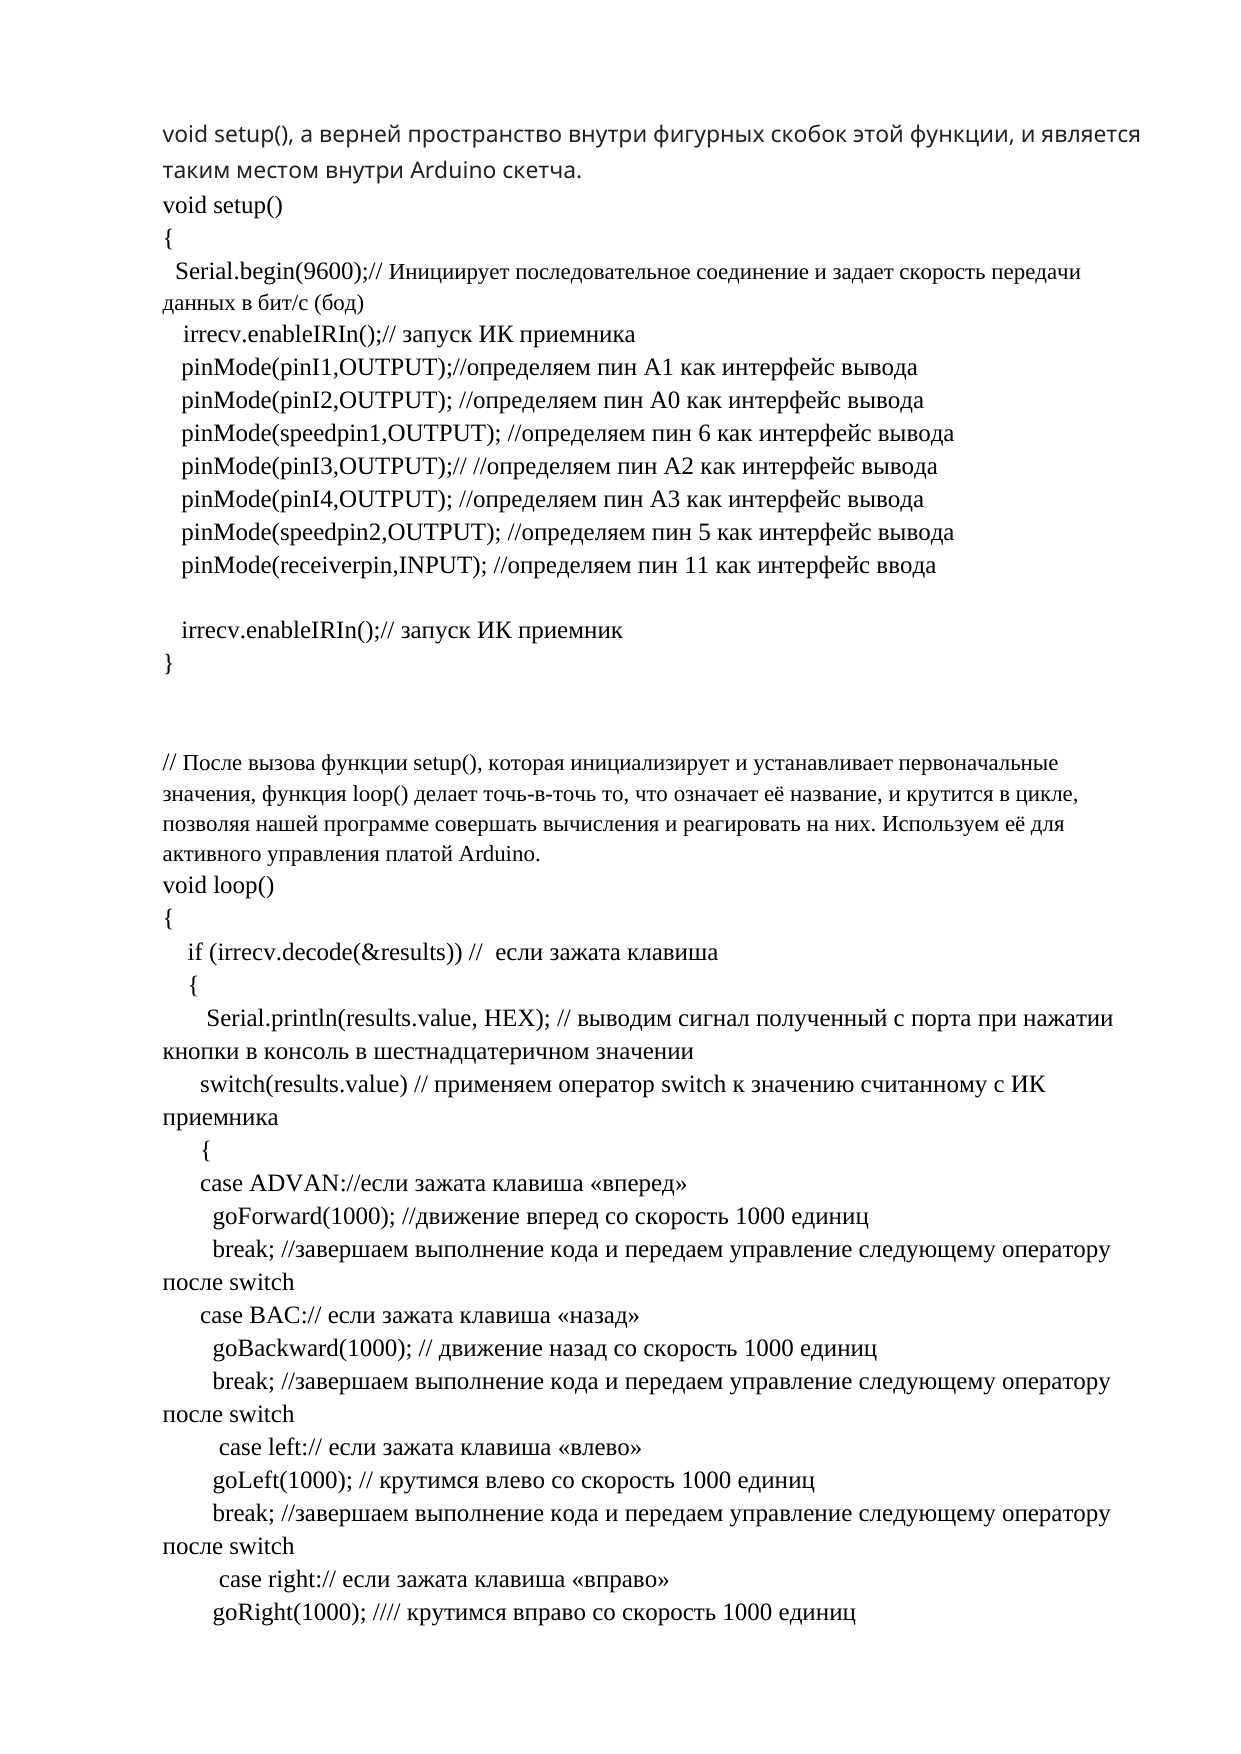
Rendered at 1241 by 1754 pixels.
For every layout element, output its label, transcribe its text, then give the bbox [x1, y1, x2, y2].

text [162, 118, 1152, 185]
text { [162, 1135, 1152, 1163]
text pinMode(pinI3,OUTPUT);// //определяем пин А2 как интерфейс вывода [162, 451, 1152, 480]
text } [162, 648, 1152, 677]
text pinMode(receiverpin,INPUT); //определяем пин 11 как интерфейс ввода [162, 550, 1152, 579]
text goForward(1000); //движение вперед со скорость 1000 единиц [162, 1201, 1152, 1229]
text Serial.begin(9600);// Инициирует последовательное соединение и задает скорость передачи данных в бит/c (бод) [162, 256, 1152, 315]
text case left:// если зажата клавиша «влево» [162, 1432, 1152, 1461]
text break; //завершаем выполнение кода и передаем управление следующему оператору после switch [162, 1234, 1152, 1296]
text pinMode(speedpin2,OUTPUT); //определяем пин 5 как интерфейс вывода [162, 517, 1152, 546]
text pinMode(pinI2,OUTPUT); //определяем пин А0 как интерфейс вывода [162, 385, 1152, 414]
text goRight(1000); //// крутимся вправо со скорость 1000 единиц [162, 1597, 1152, 1626]
text void loop() [162, 871, 1152, 899]
text case ADVAN://если зажата клавиша «вперед» [162, 1168, 1152, 1197]
text case right:// если зажата клавиша «вправо» [162, 1564, 1152, 1593]
text case BAC:// если зажата клавиша «назад» [162, 1300, 1152, 1329]
text { [162, 903, 1152, 932]
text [162, 1498, 1152, 1560]
text goLeft(1000); // крутимся влево со скорость 1000 единиц [162, 1465, 1152, 1494]
text { [162, 223, 1152, 252]
text if (irrecv.decode(&results)) // если зажата клавиша [162, 937, 1152, 965]
text goBackward(1000); // движение назад со скорость 1000 единиц [162, 1333, 1152, 1362]
text Serial.println(results.value, HEX); // выводим сигнал полученный с порта при нажатии кнопки в консоль в шестнадцатеричном значении [162, 1003, 1152, 1064]
text pinMode(pinI1,OUTPUT);//определяем пин А1 как интерфейс вывода [162, 352, 1152, 381]
text void setup() [162, 190, 1152, 219]
text // После вызова функции setup(), которая инициализирует и устанавливает первоначальные значения, функция loop() делает точь-в-точь то, что означает её название, и крутится в цикле, позволяя нашей программе совершать вычисления и реагировать на них. Используем её для активного управления платой Arduino. [162, 747, 1152, 867]
text irrecv.enableIRIn();// запуск ИК приемник [162, 615, 1152, 644]
text irrecv.enableIRIn();// запуск ИК приемника [162, 319, 1152, 348]
text switch(results.value) // применяем оператор switch к значению считанному с ИК приемника [162, 1069, 1152, 1131]
text break; //завершаем выполнение кода и передаем управление следующему оператору после switch [162, 1366, 1152, 1428]
text pinMode(pinI4,OUTPUT); //определяем пин А3 как интерфейс вывода [162, 484, 1152, 513]
text { [162, 970, 1152, 998]
text pinMode(speedpin1,OUTPUT); //определяем пин 6 как интерфейс вывода [162, 418, 1152, 447]
